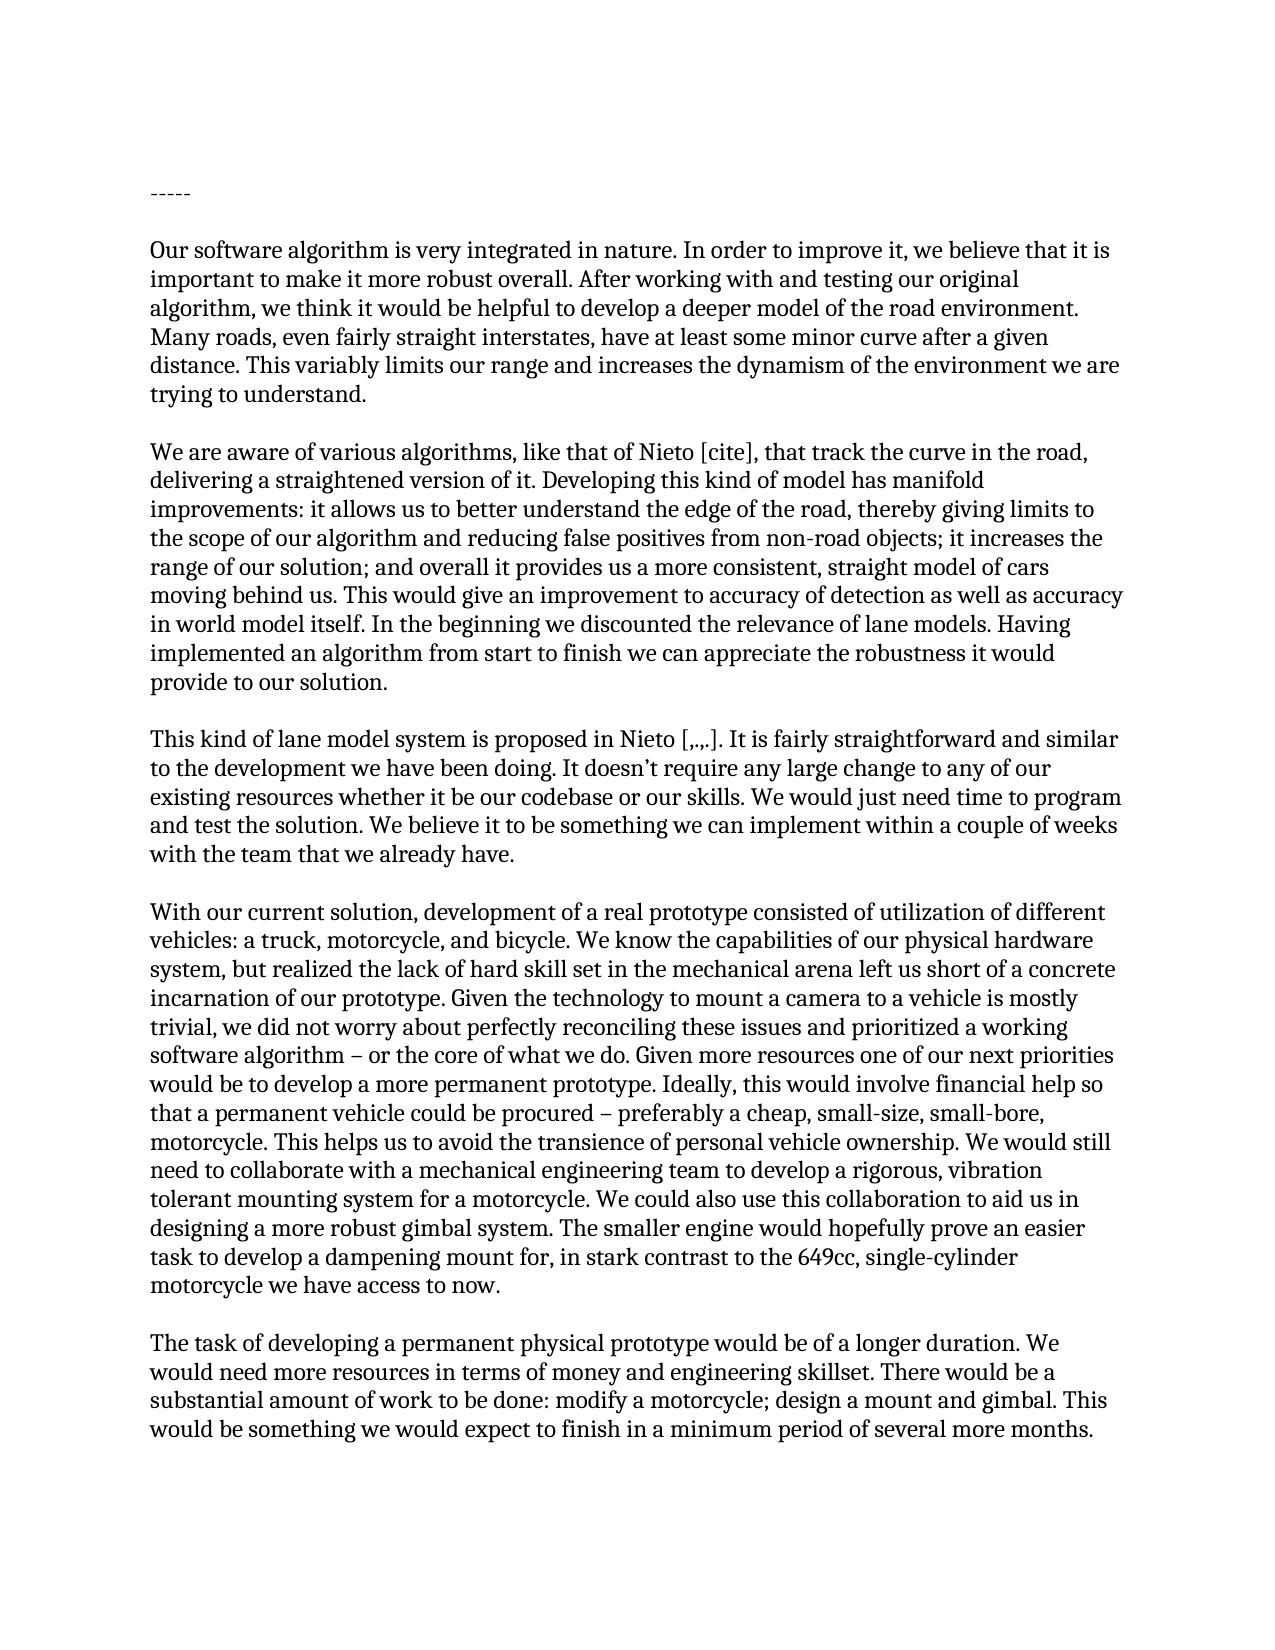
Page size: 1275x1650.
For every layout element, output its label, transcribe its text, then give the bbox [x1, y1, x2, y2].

text Our software algorithm is very integrated in nature. In order to improve it, we believe that it is important to make it more robust overall. After working with and testing our original algorithm, we think it would be helpful to develop a deeper model of the road environment. Many roads, even fairly straight interstates, have at least some minor curve after a given distance. This variably limits our range and increases the dynamism of the environment we are trying to understand. [150, 236, 1125, 409]
text This kind of lane model system is proposed in Nieto [,.,.]. It is fairly straightforward and similar to the development we have been doing. It doesn’t require any large change to any of our existing resources whether it be our codebase or our skills. We would just need time to program and test the solution. We believe it to be something we can implement within a couple of weeks with the team that we already have. [150, 725, 1125, 869]
text With our current solution, development of a real prototype consisted of utilization of different vehicles: a truck, motorcycle, and bicycle. We know the capabilities of our physical hardware system, but realized the lack of hard skill set in the mechanical arena left us short of a concrete incarnation of our prototype. Given the technology to mount a camera to a vehicle is mostly trivial, we did not worry about perfectly reconciling these issues and prioritized a working software algorithm – or the core of what we do. Given more resources one of our next priorities would be to develop a more permanent prototype. Ideally, this would involve financial help so that a permanent vehicle could be procured – preferably a cheap, small-size, small-bore, motorcycle. This helps us to avoid the transience of personal vehicle ownership. We would still need to collaborate with a mechanical engineering team to develop a rigorous, vibration tolerant mounting system for a motorcycle. We could also use this collaboration to aid us in designing a more robust gimbal system. The smaller engine would hopefully prove an easier task to develop a dampening mount for, in stark contrast to the 649cc, single-cylinder motorcycle we have access to now. [150, 897, 1125, 1300]
text We are aware of various algorithms, like that of Nieto [cite], that track the curve in the road, delivering a straightened version of it. Developing this kind of model has manifold improvements: it allows us to better understand the edge of the road, thereby giving limits to the scope of our algorithm and reducing false positives from non-road objects; it increases the range of our solution; and overall it provides us a more consistent, straight model of cars moving behind us. This would give an improvement to accuracy of detection as well as accuracy in world model itself. In the beginning we discounted the relevance of lane models. Having implemented an algorithm from start to finish we can appreciate the robustness it would provide to our solution. [150, 437, 1125, 696]
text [150, 1329, 1125, 1444]
text ----- [150, 179, 1125, 207]
